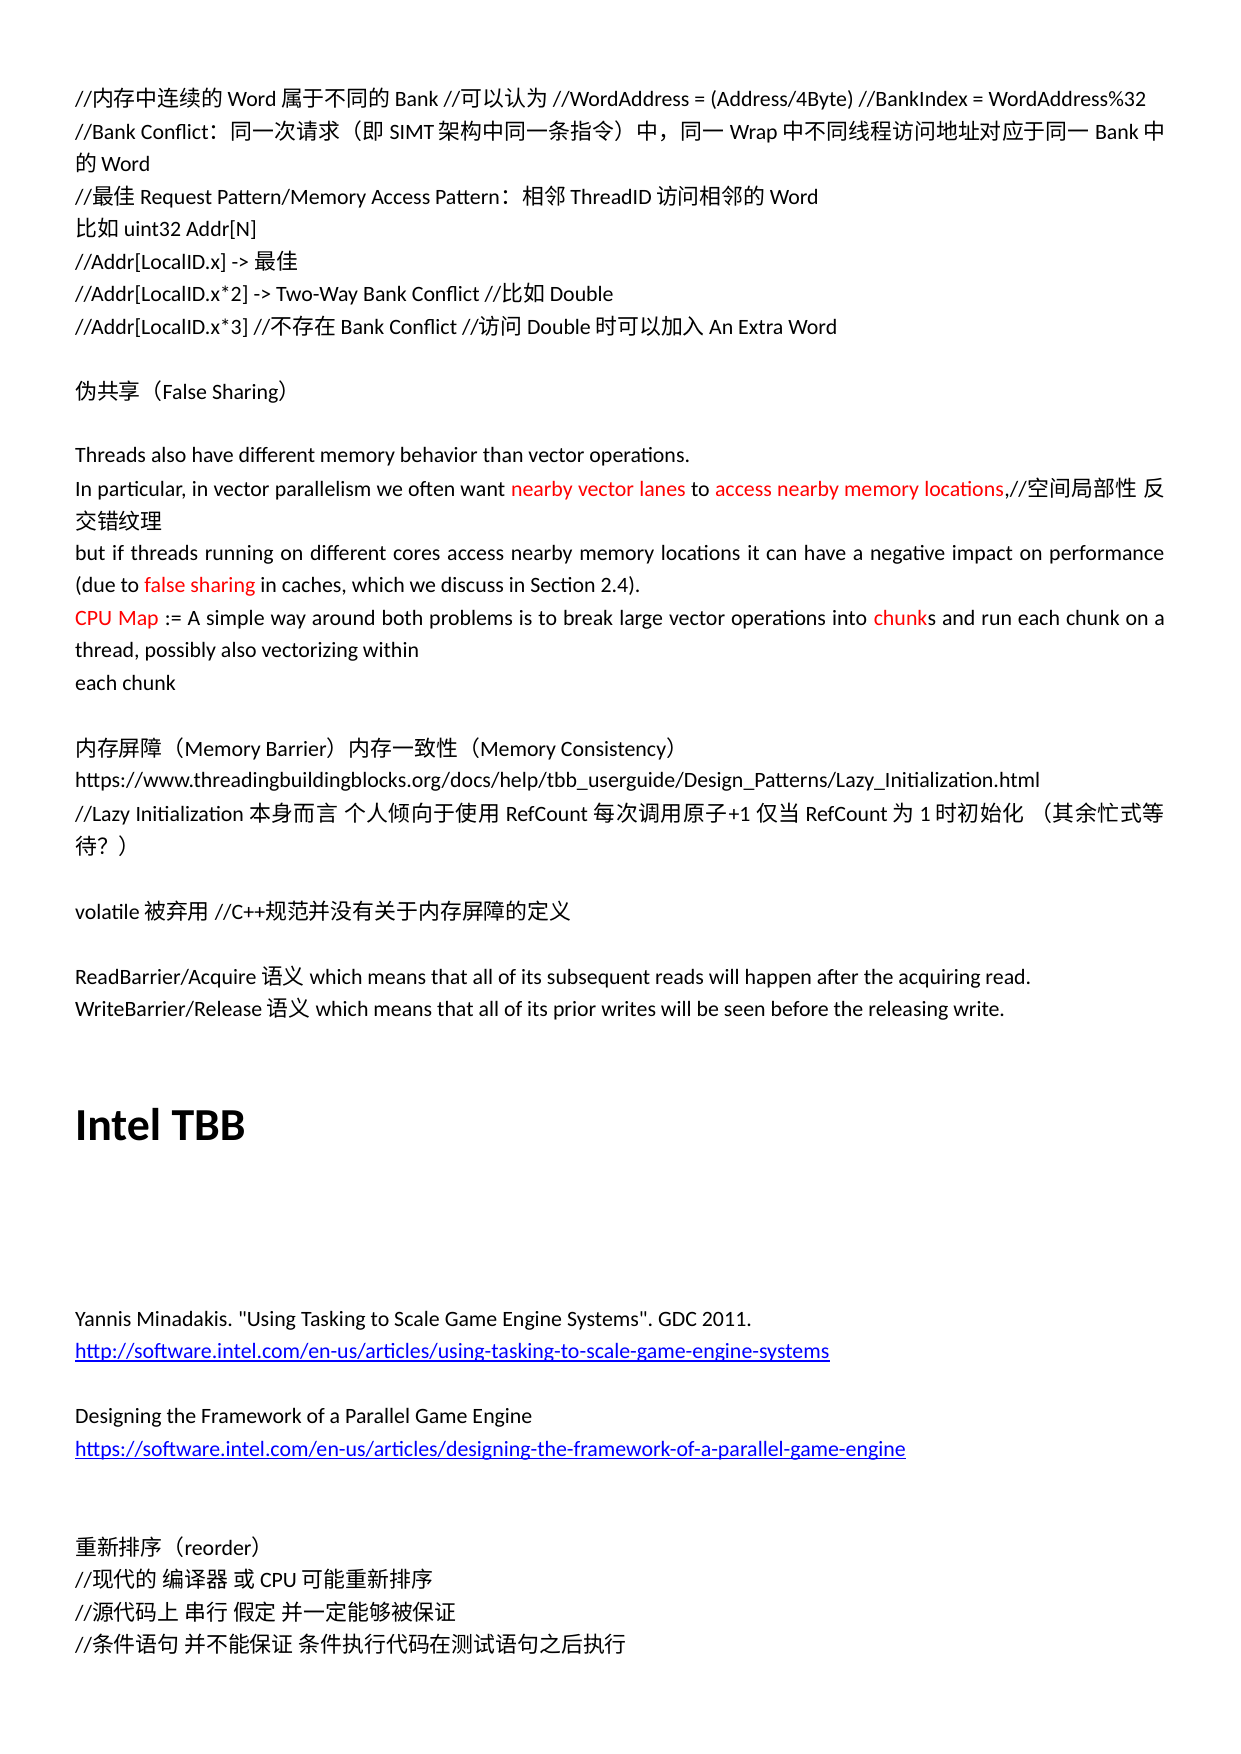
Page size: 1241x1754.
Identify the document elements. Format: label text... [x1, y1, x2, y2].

text //条件语句 并不能保证 条件执行代码在测试语句之后执行 [75, 1627, 1165, 1659]
text //内存中连续的Word属于不同的Bank //可以认为 //WordAddress = (Address/4Byte) //BankIndex = WordAddress%32 [75, 81, 1165, 113]
text //Bank Conflict：同一次请求（即SIMT架构中同一条指令）中，同一Wrap中不同线程访问地址对应于同一Bank中的Word [75, 113, 1165, 178]
text 内存屏障（Memory Barrier）内存一致性（Memory Consistency） [75, 731, 1165, 763]
text 比如 uint32 Addr[N] [75, 211, 1165, 243]
text http://software.intel.com/en-us/articles/using-tasking-to-scale-game-engine-systems [75, 1334, 1165, 1367]
text Threads also have different memory behavior than vector operations. [75, 438, 1165, 471]
text 重新排序（reorder） [75, 1529, 1165, 1562]
text ReadBarrier/Acquire语义 which means that all of its subsequent reads will happen after the acquiring read. [75, 958, 1165, 991]
text //Lazy Initialization本身而言 个人倾向于使用RefCount 每次调用原子+1 仅当RefCount为1时初始化 （其余忙式等待？） [75, 796, 1165, 861]
subtitle Intel TBB [75, 1091, 1165, 1156]
text Designing the Framework of a Parallel Game Engine [75, 1399, 1165, 1432]
text https://www.threadingbuildingblocks.org/docs/help/tbb_userguide/Design_Patterns/Lazy_Initialization.html [75, 763, 1165, 796]
text but if threads running on different cores access nearby memory locations it can have a negative impact on performance (due to false sharing in caches, which we discuss in Section 2.4). [75, 536, 1165, 601]
text volatile被弃用 //C++规范并没有关于内存屏障的定义 [75, 893, 1165, 926]
text In particular, in vector parallelism we often want nearby vector lanes to access nearby memory locations,//空间局部性 反交错纹理 [75, 471, 1165, 536]
text WriteBarrier/Release语义 which means that all of its prior writes will be seen before the releasing write. [75, 991, 1165, 1023]
text //最佳Request Pattern/Memory Access Pattern：相邻ThreadID访问相邻的Word [75, 178, 1165, 211]
text //Addr[LocalID.x*3] //不存在Bank Conflict //访问Double时可以加入An Extra Word [75, 308, 1165, 341]
text https://software.intel.com/en-us/articles/designing-the-framework-of-a-parallel-game-engine [75, 1432, 1165, 1464]
text //源代码上 串行 假定 并一定能够被保证 [75, 1594, 1165, 1627]
text //Addr[LocalID.x*2] -> Two-Way Bank Conflict //比如Double [75, 276, 1165, 308]
text //现代的 编译器 或 CPU 可能重新排序 [75, 1562, 1165, 1594]
text 伪共享（False Sharing） [75, 373, 1165, 406]
text Yannis Minadakis. "Using Tasking to Scale Game Engine Systems". GDC 2011. [75, 1302, 1165, 1334]
text CPU Map := A simple way around both problems is to break large vector operations into chunks and run each chunk on a thread, possibly also vectorizing within [75, 601, 1165, 666]
text each chunk [75, 666, 1165, 698]
text //Addr[LocalID.x] -> 最佳 [75, 243, 1165, 276]
